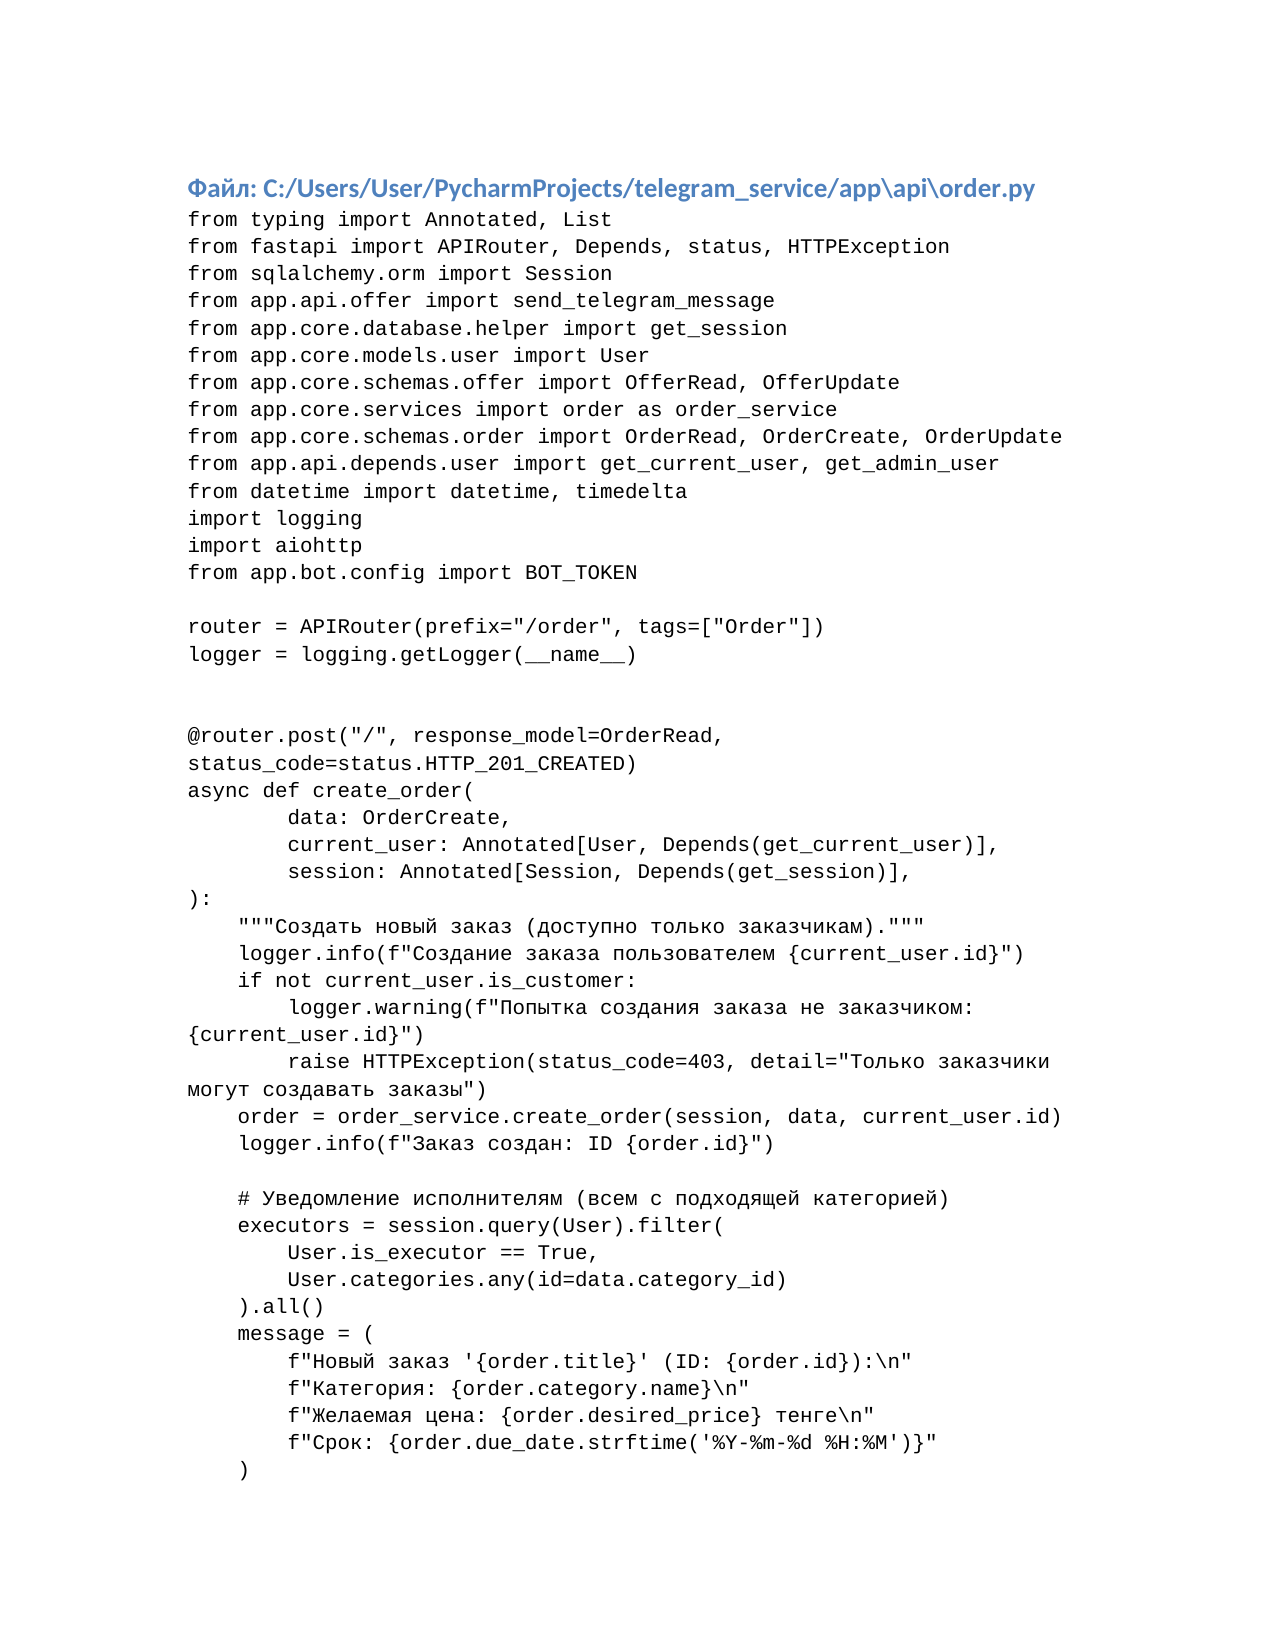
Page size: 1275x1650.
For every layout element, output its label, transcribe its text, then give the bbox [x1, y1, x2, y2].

subtitle Файл: C:/Users/User/PycharmProjects/telegram_service/app\api\order.py [187, 171, 1087, 204]
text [187, 209, 1087, 1483]
